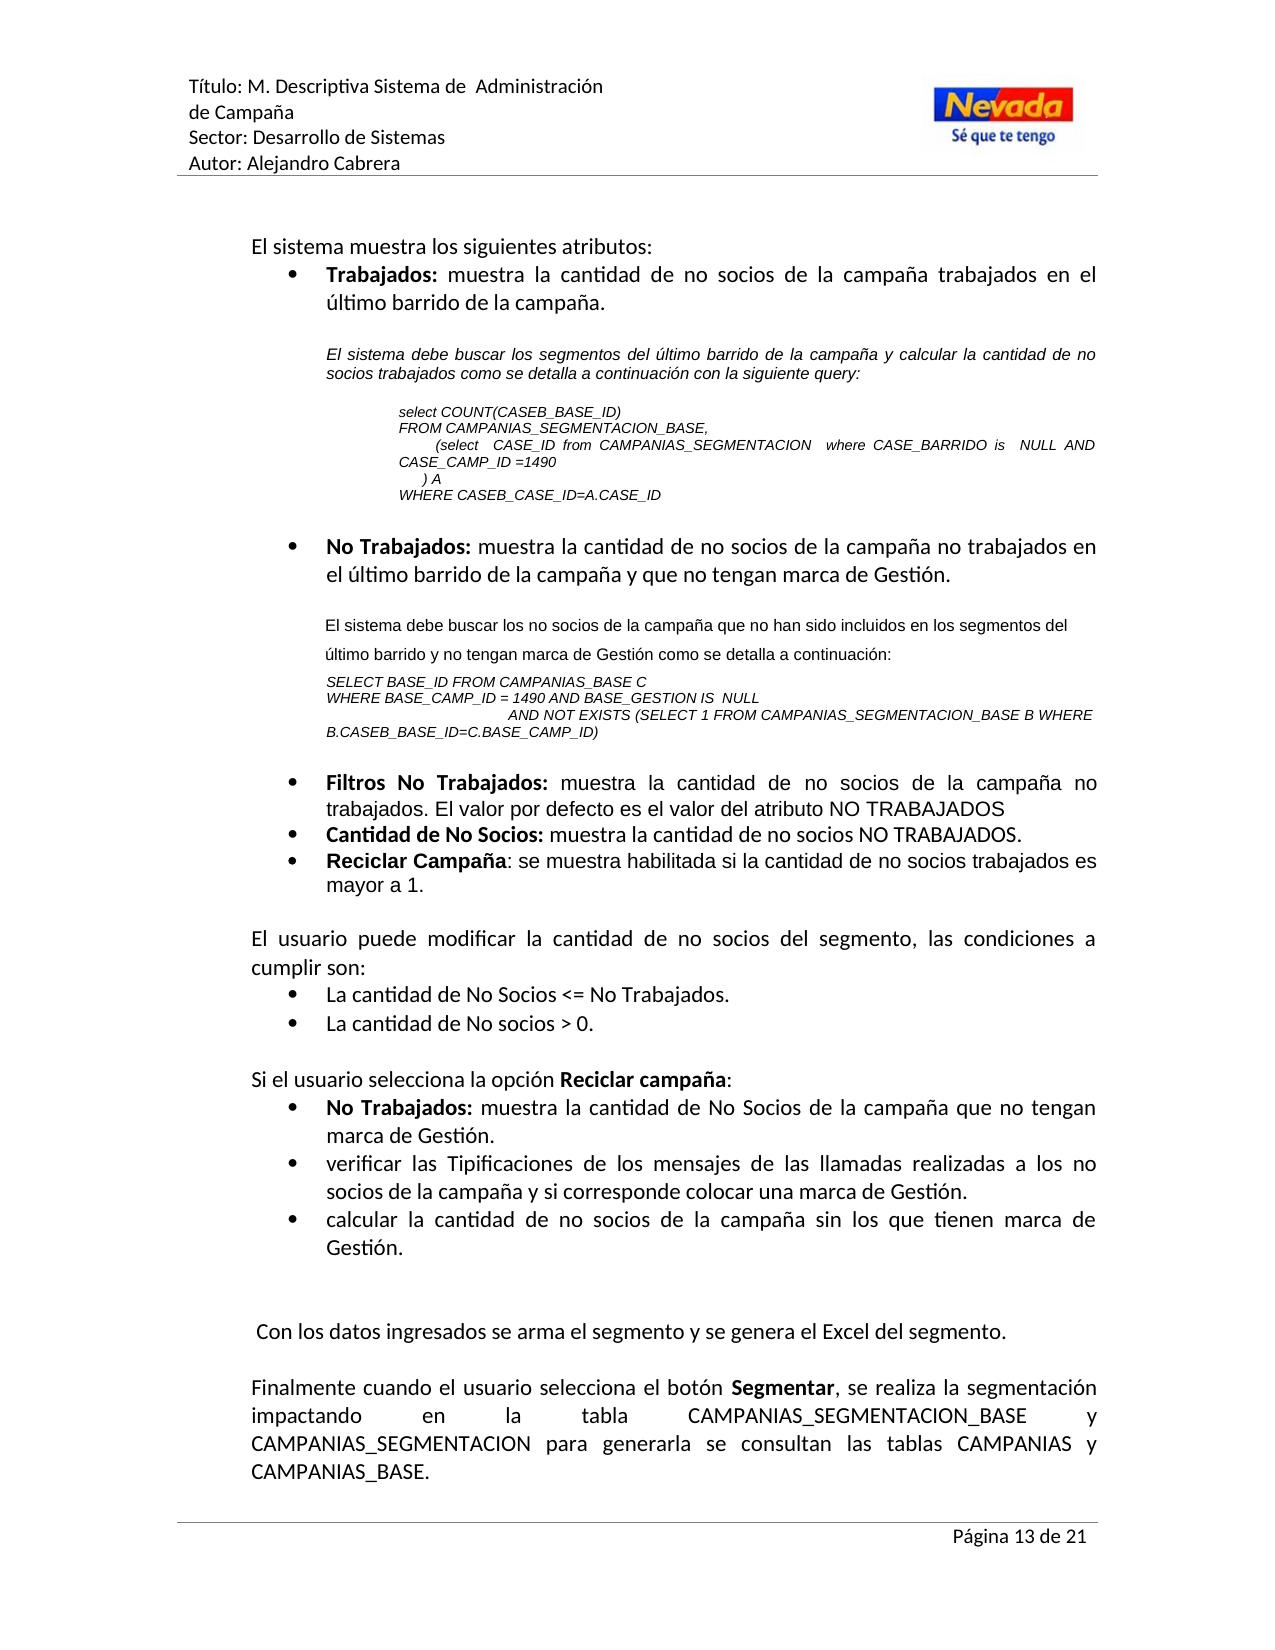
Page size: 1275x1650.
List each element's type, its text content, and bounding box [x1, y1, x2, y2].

list ) A [398, 470, 1098, 487]
list SELECT BASE_ID FROM CAMPANIAS_BASE C [326, 673, 1098, 690]
list calcular la cantidad de no socios de la campaña sin los que tienen marca de Gestión. [288, 1205, 1098, 1261]
text El usuario puede modificar la cantidad de no socios del segmento, las condiciones a cumplir son: [251, 924, 1098, 981]
list No Trabajados: muestra la cantidad de No Socios de la campaña que no tengan marca de Gestión. [288, 1093, 1098, 1149]
picture [921, 73, 1087, 165]
list La cantidad de No Socios <= No Trabajados. [288, 981, 1098, 1009]
list Cantidad de No Socios: muestra la cantidad de no socios NO TRABAJADOS. [288, 821, 1098, 848]
list No Trabajados: muestra la cantidad de no socios de la campaña no trabajados en el último barrido de la campaña y que no tengan marca de Gestión. [288, 532, 1098, 588]
list (select CASE_ID from CAMPANIAS_SEGMENTACION where CASE_BARRIDO is NULL AND CASE_CAMP_ID =1490 [398, 437, 1098, 470]
text Finalmente cuando el usuario selecciona el botón Segmentar, se realiza la segmentación impactando en la tabla CAMPANIAS_SEGMENTACION_BASE y CAMPANIAS_SEGMENTACION para generarla se consultan las tablas CAMPANIAS y CAMPANIAS_BASE. [251, 1373, 1098, 1485]
list FROM CAMPANIAS_SEGMENTACION_BASE, [398, 420, 1098, 437]
list select COUNT(CASEB_BASE_ID) [398, 403, 1098, 420]
text El sistema debe buscar los no socios de la campaña que no han sido incluidos en los segmentos del último barrido y no tengan marca de Gestión como se detalla a continuación: [325, 616, 1098, 664]
text Con los datos ingresados se arma el segmento y se genera el Excel del segmento. [251, 1317, 1098, 1345]
list verificar las Tipificaciones de los mensajes de las llamadas realizadas a los no socios de la campaña y si corresponde colocar una marca de Gestión. [288, 1149, 1098, 1205]
list WHERE BASE_CAMP_ID = 1490 AND BASE_GESTION IS NULL [326, 690, 1098, 707]
list Filtros No Trabajados: muestra la cantidad de no socios de la campaña no trabajados. El valor por defecto es el valor del atributo NO TRABAJADOS [288, 768, 1098, 821]
list WHERE CASEB_CASE_ID=A.CASE_ID [398, 487, 1098, 504]
list Trabajados: muestra la cantidad de no socios de la campaña trabajados en el último barrido de la campaña. [288, 261, 1098, 317]
list Reciclar Campaña: se muestra habilitada si la cantidad de no socios trabajados es mayor a 1. [288, 848, 1098, 897]
list El sistema debe buscar los segmentos del último barrido de la campaña y calcular la cantidad de no socios trabajados como se detalla a continuación con la siguiente query: [326, 344, 1098, 383]
text Si el usuario selecciona la opción Reciclar campaña: [251, 1065, 1098, 1093]
text El sistema muestra los siguientes atributos: [251, 232, 1098, 261]
text AND NOT EXISTS (SELECT 1 FROM CAMPANIAS_SEGMENTACION_BASE B WHERE B.CASEB_BASE_ID=C.BASE_CAMP_ID) [326, 707, 1098, 741]
list La cantidad de No socios > 0. [288, 1009, 1098, 1037]
